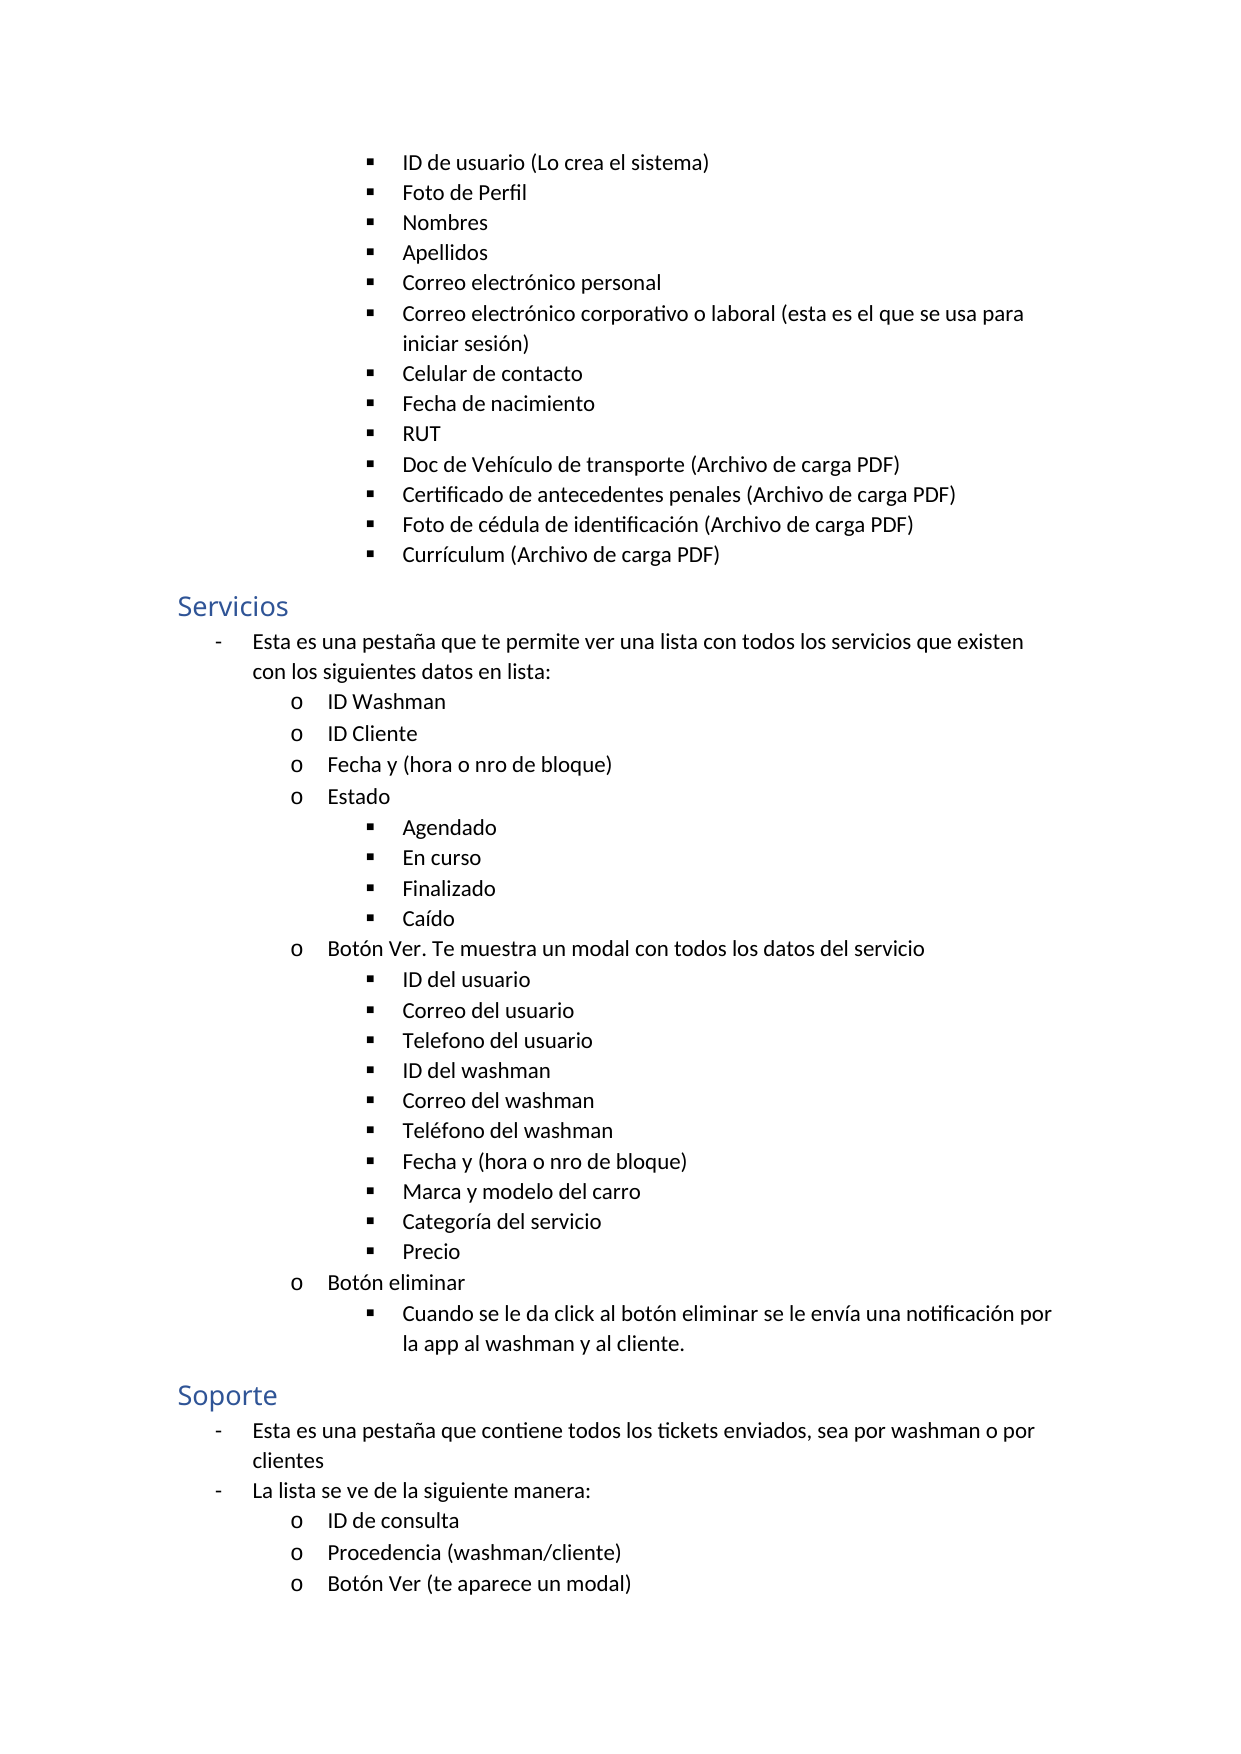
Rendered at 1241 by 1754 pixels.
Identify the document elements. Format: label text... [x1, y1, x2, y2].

list ID de consulta [290, 1507, 1063, 1536]
subtitle Soporte [177, 1376, 1063, 1413]
list Fecha y (hora o nro de bloque) [365, 1147, 1063, 1175]
list Botón Ver. Te muestra un modal con todos los datos del servicio [290, 934, 1063, 963]
list Celular de contacto [365, 359, 1063, 387]
list Teléfono del washman [365, 1117, 1063, 1144]
list Telefono del usuario [365, 1026, 1063, 1054]
list Correo electrónico personal [365, 268, 1063, 296]
list ID Cliente [290, 719, 1063, 748]
list ID de usuario (Lo crea el sistema) [365, 148, 1063, 176]
list La lista se ve de la siguiente manera: [215, 1476, 1063, 1504]
list Marca y modelo del carro [365, 1177, 1063, 1205]
list Fecha de nacimiento [365, 389, 1063, 417]
subtitle Servicios [177, 587, 1063, 624]
list Finalizado [365, 874, 1063, 902]
list ID del usuario [365, 966, 1063, 993]
list Foto de Perfil [365, 178, 1063, 206]
list Procedencia (washman/cliente) [290, 1538, 1063, 1567]
list Currículum (Archivo de carga PDF) [365, 540, 1063, 568]
list Esta es una pestaña que contiene todos los tickets enviados, sea por washman o por clientes [215, 1416, 1063, 1474]
list Categoría del servicio [365, 1207, 1063, 1235]
list RUT [365, 419, 1063, 447]
list ID del washman [365, 1056, 1063, 1084]
list Foto de cédula de identificación (Archivo de carga PDF) [365, 510, 1063, 538]
list Certificado de antecedentes penales (Archivo de carga PDF) [365, 480, 1063, 508]
list Estado [290, 782, 1063, 811]
list Correo del washman [365, 1086, 1063, 1114]
list Cuando se le da click al botón eliminar se le envía una notificación por la app al washman y al cliente. [365, 1299, 1063, 1357]
list Precio [365, 1237, 1063, 1265]
list Botón eliminar [290, 1268, 1063, 1297]
list Botón Ver (te aparece un modal) [290, 1569, 1063, 1599]
list En curso [365, 843, 1063, 871]
list Correo electrónico corporativo o laboral (esta es el que se usa para iniciar sesión) [365, 299, 1063, 357]
list Esta es una pestaña que te permite ver una lista con todos los servicios que existen con los siguientes datos en lista: [215, 627, 1063, 685]
list Caído [365, 904, 1063, 932]
list Nombres [365, 208, 1063, 236]
list Fecha y (hora o nro de bloque) [290, 750, 1063, 779]
list Agendado [365, 813, 1063, 841]
list Apellidos [365, 238, 1063, 266]
list Correo del usuario [365, 996, 1063, 1024]
list ID Washman [290, 687, 1063, 717]
list Doc de Vehículo de transporte (Archivo de carga PDF) [365, 450, 1063, 478]
